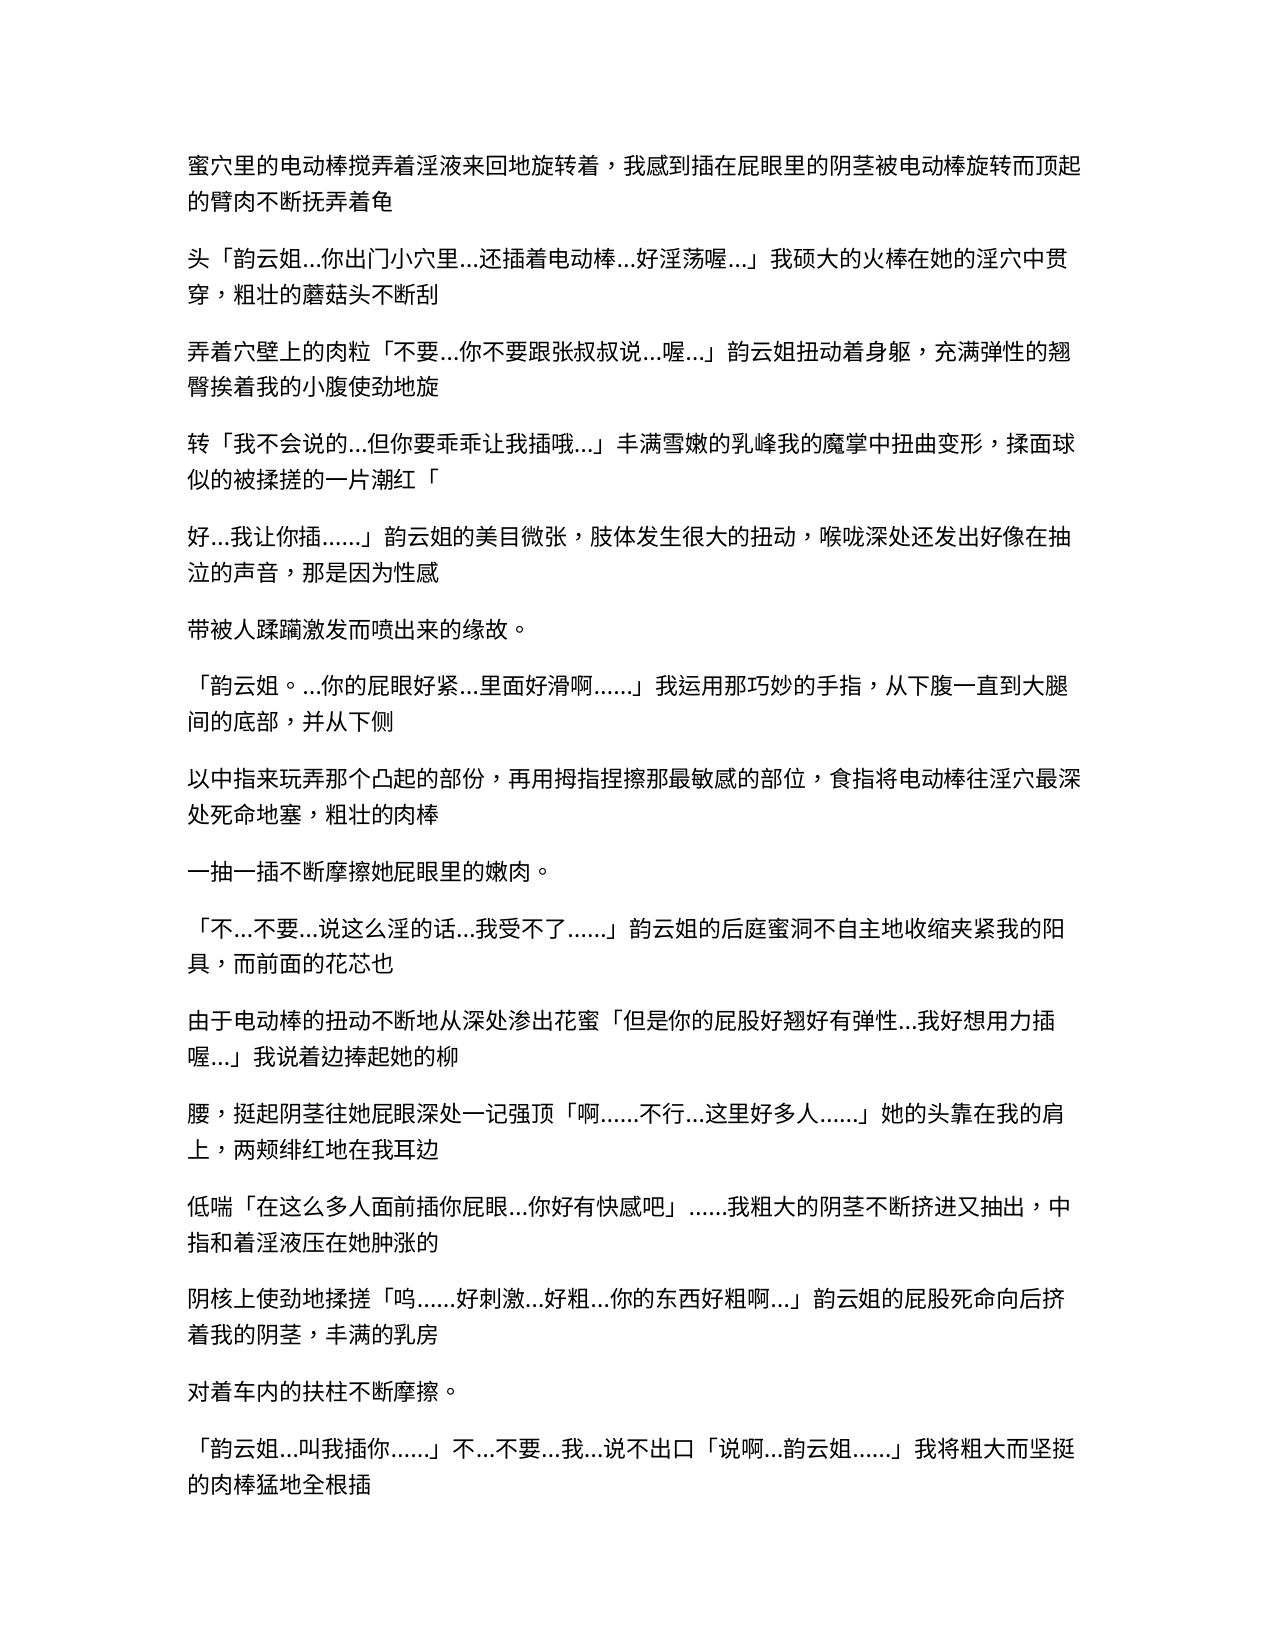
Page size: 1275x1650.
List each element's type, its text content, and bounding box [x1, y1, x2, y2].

text 好…我让你插……」韵云姐的美目微张，肢体发生很大的扭动，喉咙深处还发出好像在抽泣的声音，那是因为性感 [187, 521, 1087, 588]
text 腰，挺起阴茎往她屁眼深处一记强顶「啊……不行…这里好多人……」她的头靠在我的肩上，两颊绯红地在我耳边 [187, 1098, 1087, 1165]
text 一抽一插不断摩擦她屁眼里的嫩肉。 [187, 856, 1087, 887]
text 「韵云姐…叫我插你……」不…不要…我…说不出口「说啊…韵云姐……」我将粗大而坚挺的肉棒猛地全根插 [187, 1433, 1087, 1500]
text 头「韵云姐…你出门小穴里…还插着电动棒…好淫荡喔…」我硕大的火棒在她的淫穴中贯穿，粗壮的蘑菇头不断刮 [187, 243, 1087, 310]
text 转「我不会说的…但你要乖乖让我插哦…」丰满雪嫩的乳峰我的魔掌中扭曲变形，揉面球似的被揉搓的一片潮红「 [187, 428, 1087, 495]
text 带被人蹂躏激发而喷出来的缘故。 [187, 613, 1087, 645]
text 「韵云姐。…你的屁眼好紧…里面好滑啊……」我运用那巧妙的手指，从下腹一直到大腿间的底部，并从下侧 [187, 670, 1087, 737]
text 蜜穴里的电动棒搅弄着淫液来回地旋转着，我感到插在屁眼里的阴茎被电动棒旋转而顶起的臂肉不断抚弄着龟 [187, 150, 1087, 217]
text 阴核上使劲地揉搓「呜……好刺激…好粗…你的东西好粗啊…」韵云姐的屁股死命向后挤着我的阴茎，丰满的乳房 [187, 1283, 1087, 1351]
text 对着车内的扶柱不断摩擦。 [187, 1376, 1087, 1407]
text 低喘「在这么多人面前插你屁眼…你好有快感吧」……我粗大的阴茎不断挤进又抽出，中指和着淫液压在她肿涨的 [187, 1191, 1087, 1258]
text 「不…不要…说这么淫的话…我受不了……」韵云姐的后庭蜜洞不自主地收缩夹紧我的阳具，而前面的花芯也 [187, 912, 1087, 980]
text 以中指来玩弄那个凸起的部份，再用拇指捏擦那最敏感的部位，食指将电动棒往淫穴最深处死命地塞，粗壮的肉棒 [187, 763, 1087, 830]
text 弄着穴壁上的肉粒「不要…你不要跟张叔叔说…喔…」韵云姐扭动着身躯，充满弹性的翘臀挨着我的小腹使劲地旋 [187, 335, 1087, 403]
text 由于电动棒的扭动不断地从深处渗出花蜜「但是你的屁股好翘好有弹性…我好想用力插喔…」我说着边捧起她的柳 [187, 1005, 1087, 1072]
